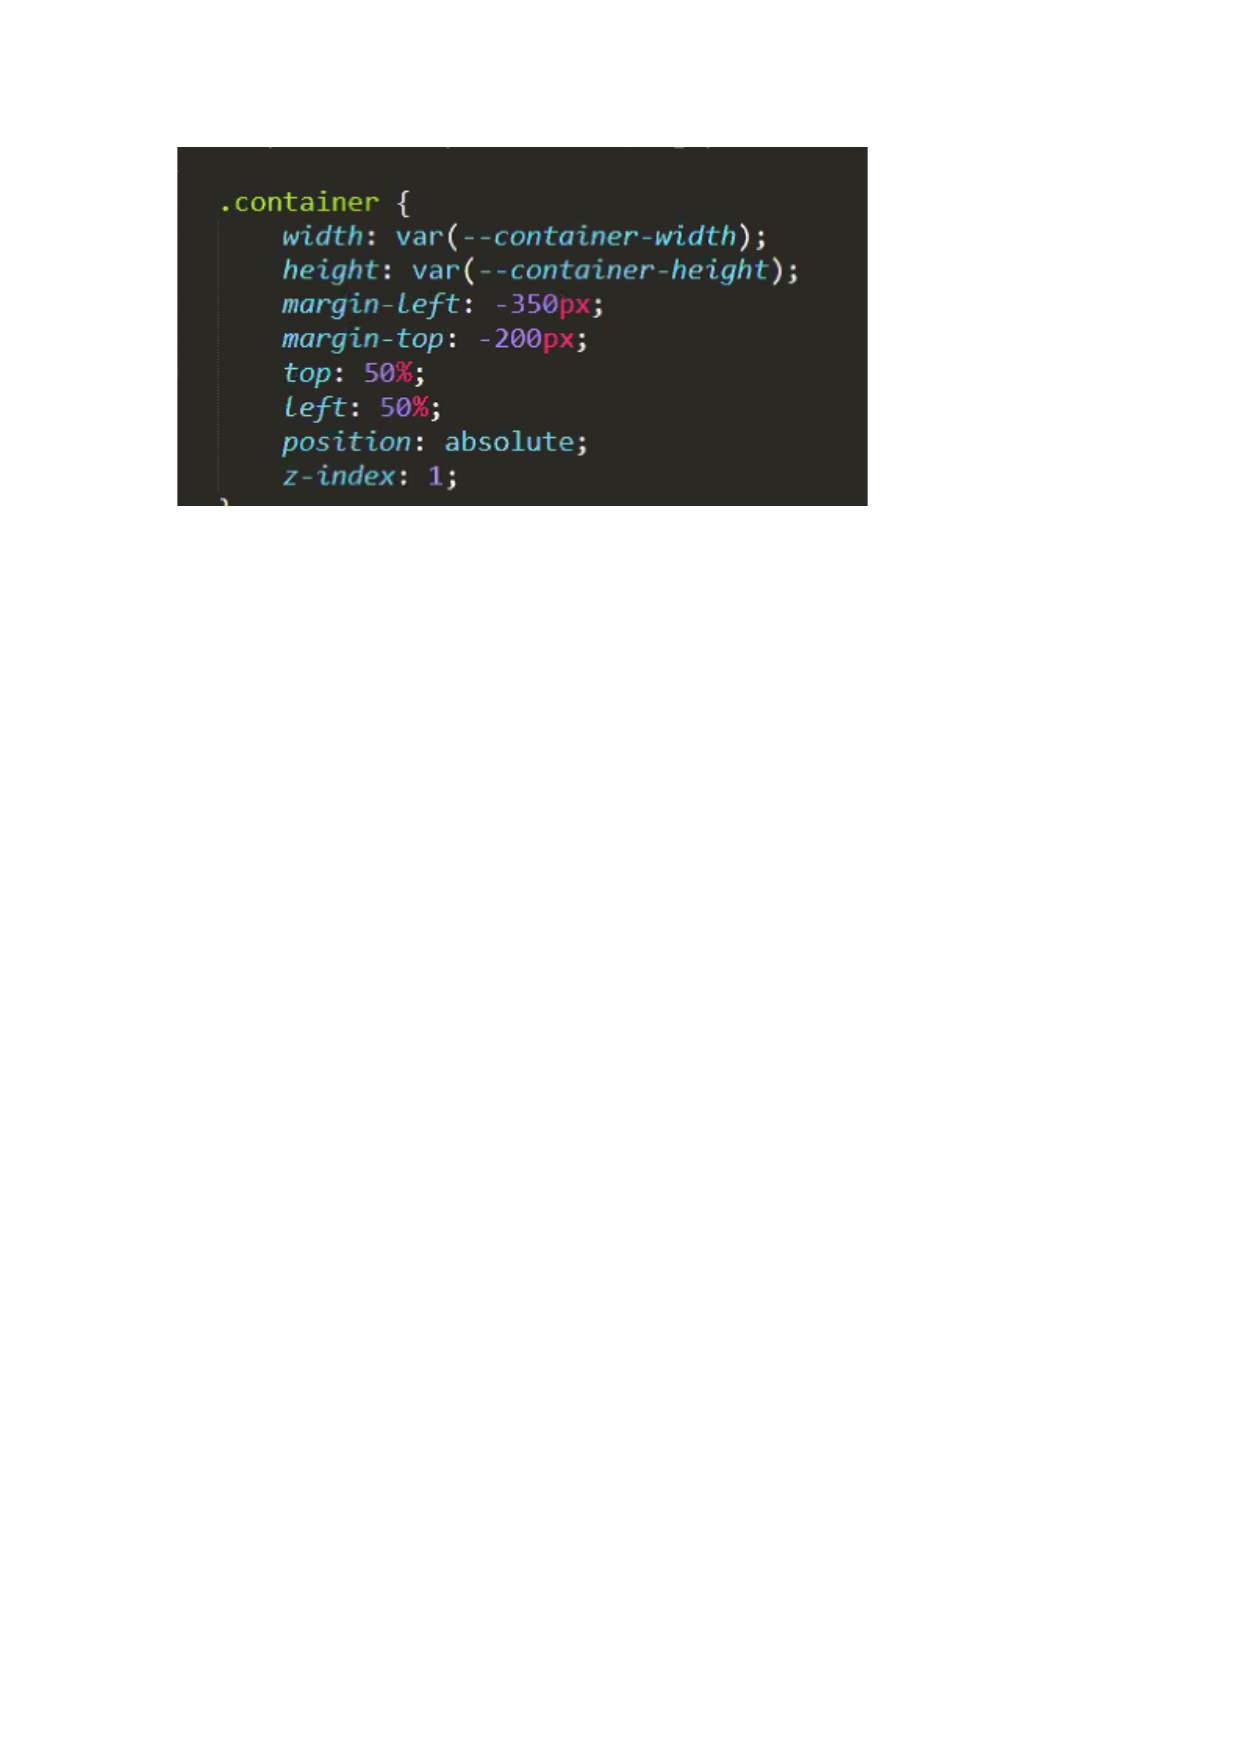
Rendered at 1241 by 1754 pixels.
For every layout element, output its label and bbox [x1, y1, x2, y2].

picture [177, 147, 868, 506]
